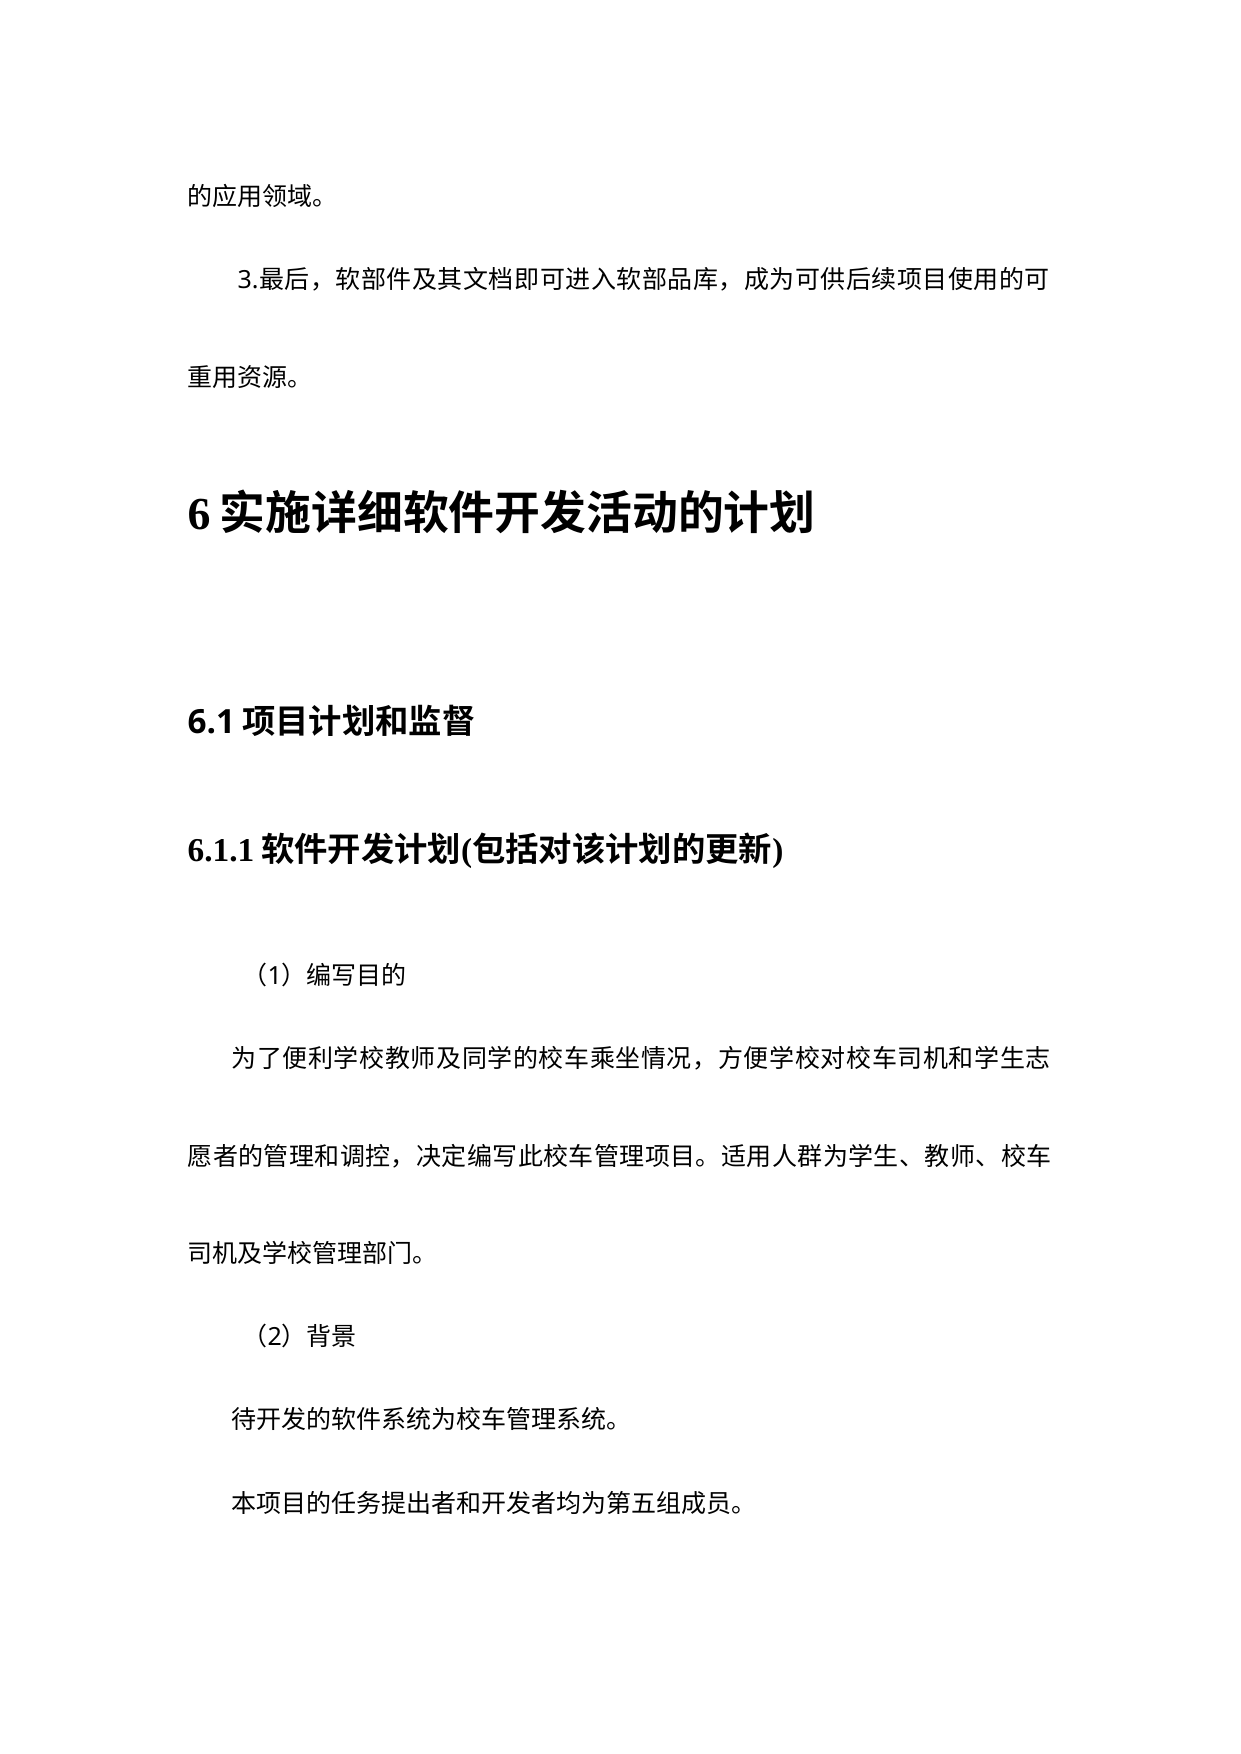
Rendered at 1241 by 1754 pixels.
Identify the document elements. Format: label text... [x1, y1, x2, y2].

list 背景 [242, 1302, 1053, 1367]
subtitle 6实施详细软件开发活动的计划 [187, 461, 1053, 559]
text 3.最后，软部件及其文档即可进入软部品库，成为可供后续项目使用的可重用资源。 [187, 245, 1053, 408]
text 本项目的任务提出者和开发者均为第五组成员。 [187, 1469, 1053, 1534]
subtitle 6.1项目计划和监督 [187, 687, 1053, 752]
text 为了便利学校教师及同学的校车乘坐情况，方便学校对校车司机和学生志愿者的管理和调控，决定编写此校车管理项目。适用人群为学生、教师、校车司机及学校管理部门。 [187, 1024, 1053, 1284]
text 待开发的软件系统为校车管理系统。 [187, 1386, 1053, 1451]
subtitle 软件开发计划(包括对该计划的更新) [187, 814, 1053, 879]
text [187, 162, 1053, 227]
list 编写目的 [242, 941, 1053, 1006]
